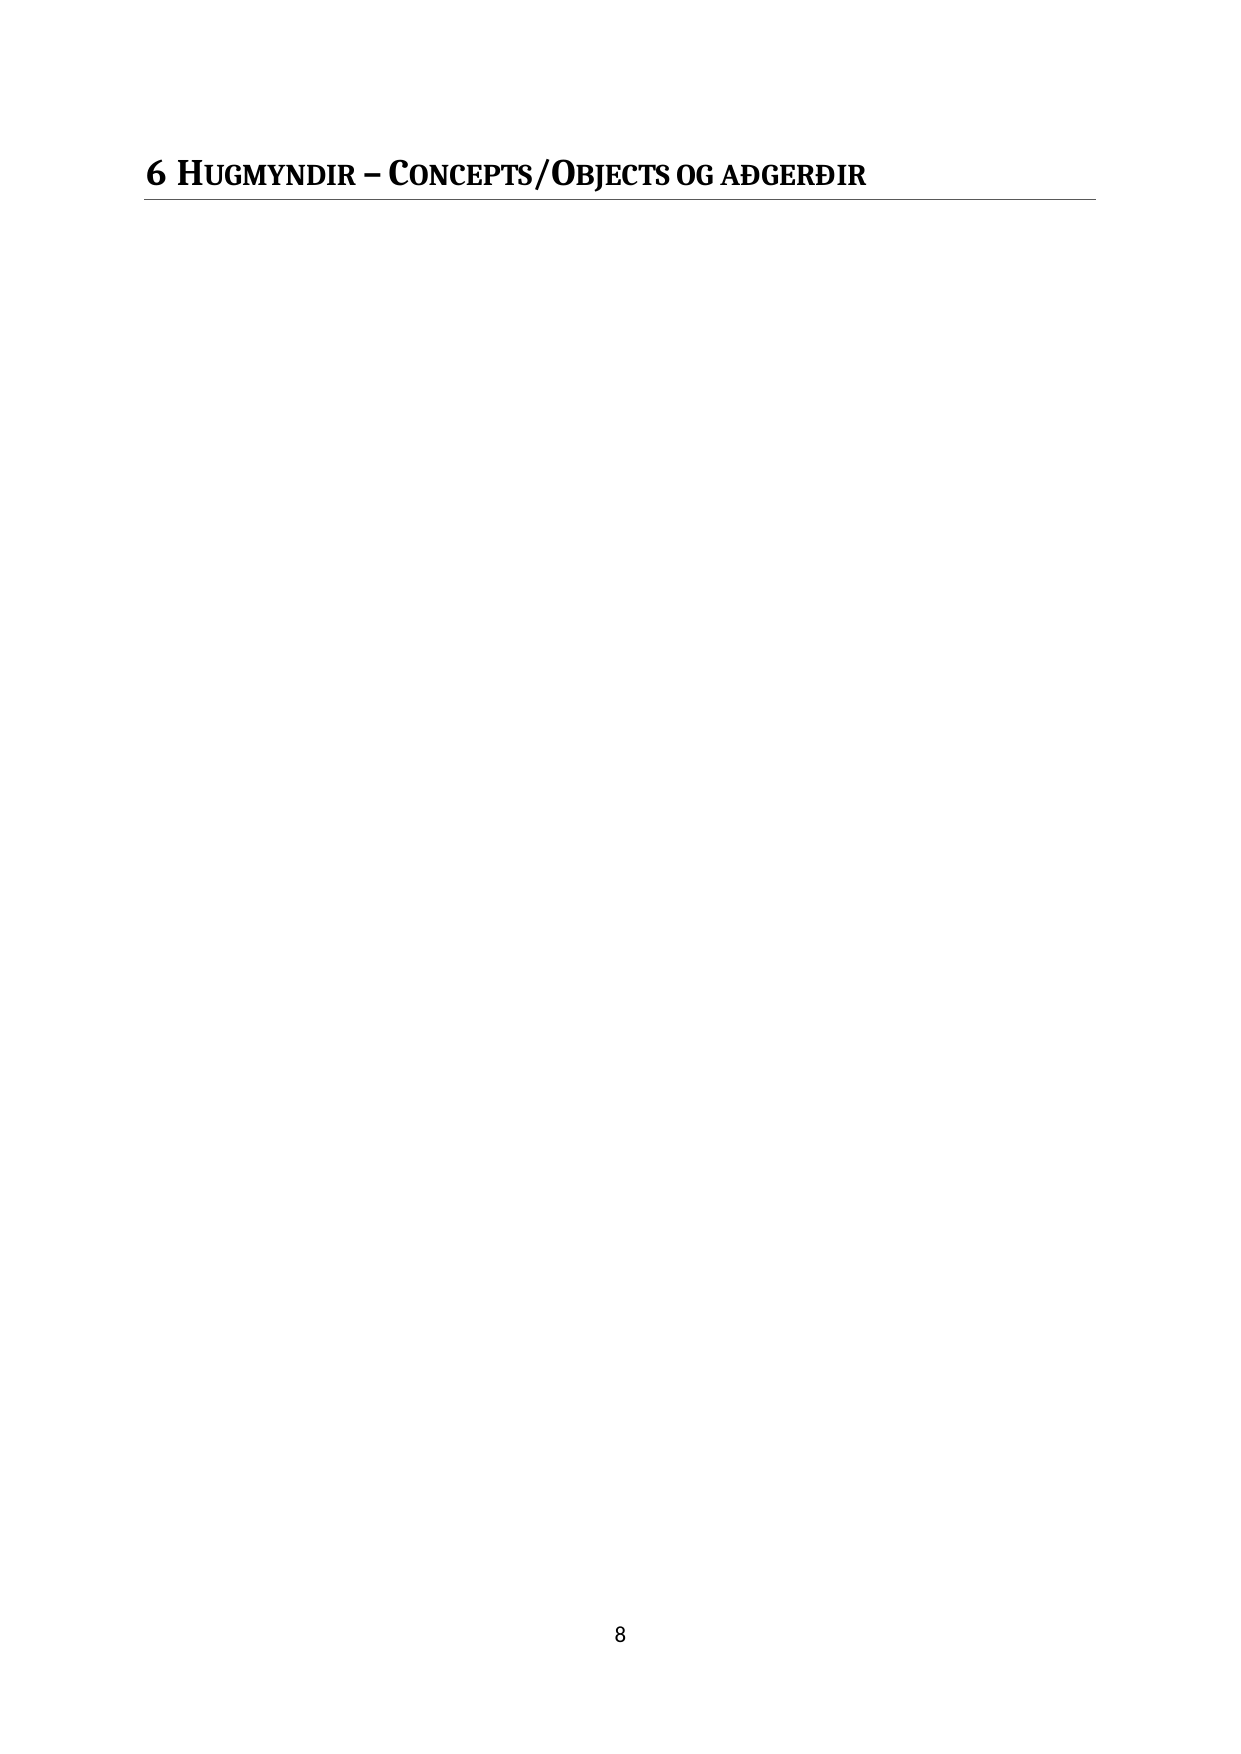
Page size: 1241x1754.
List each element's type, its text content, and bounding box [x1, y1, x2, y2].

subtitle 6 HUGMYNDIR – CONCEPTS/OBJECTS OG AÐGERÐIR [146, 152, 1059, 195]
